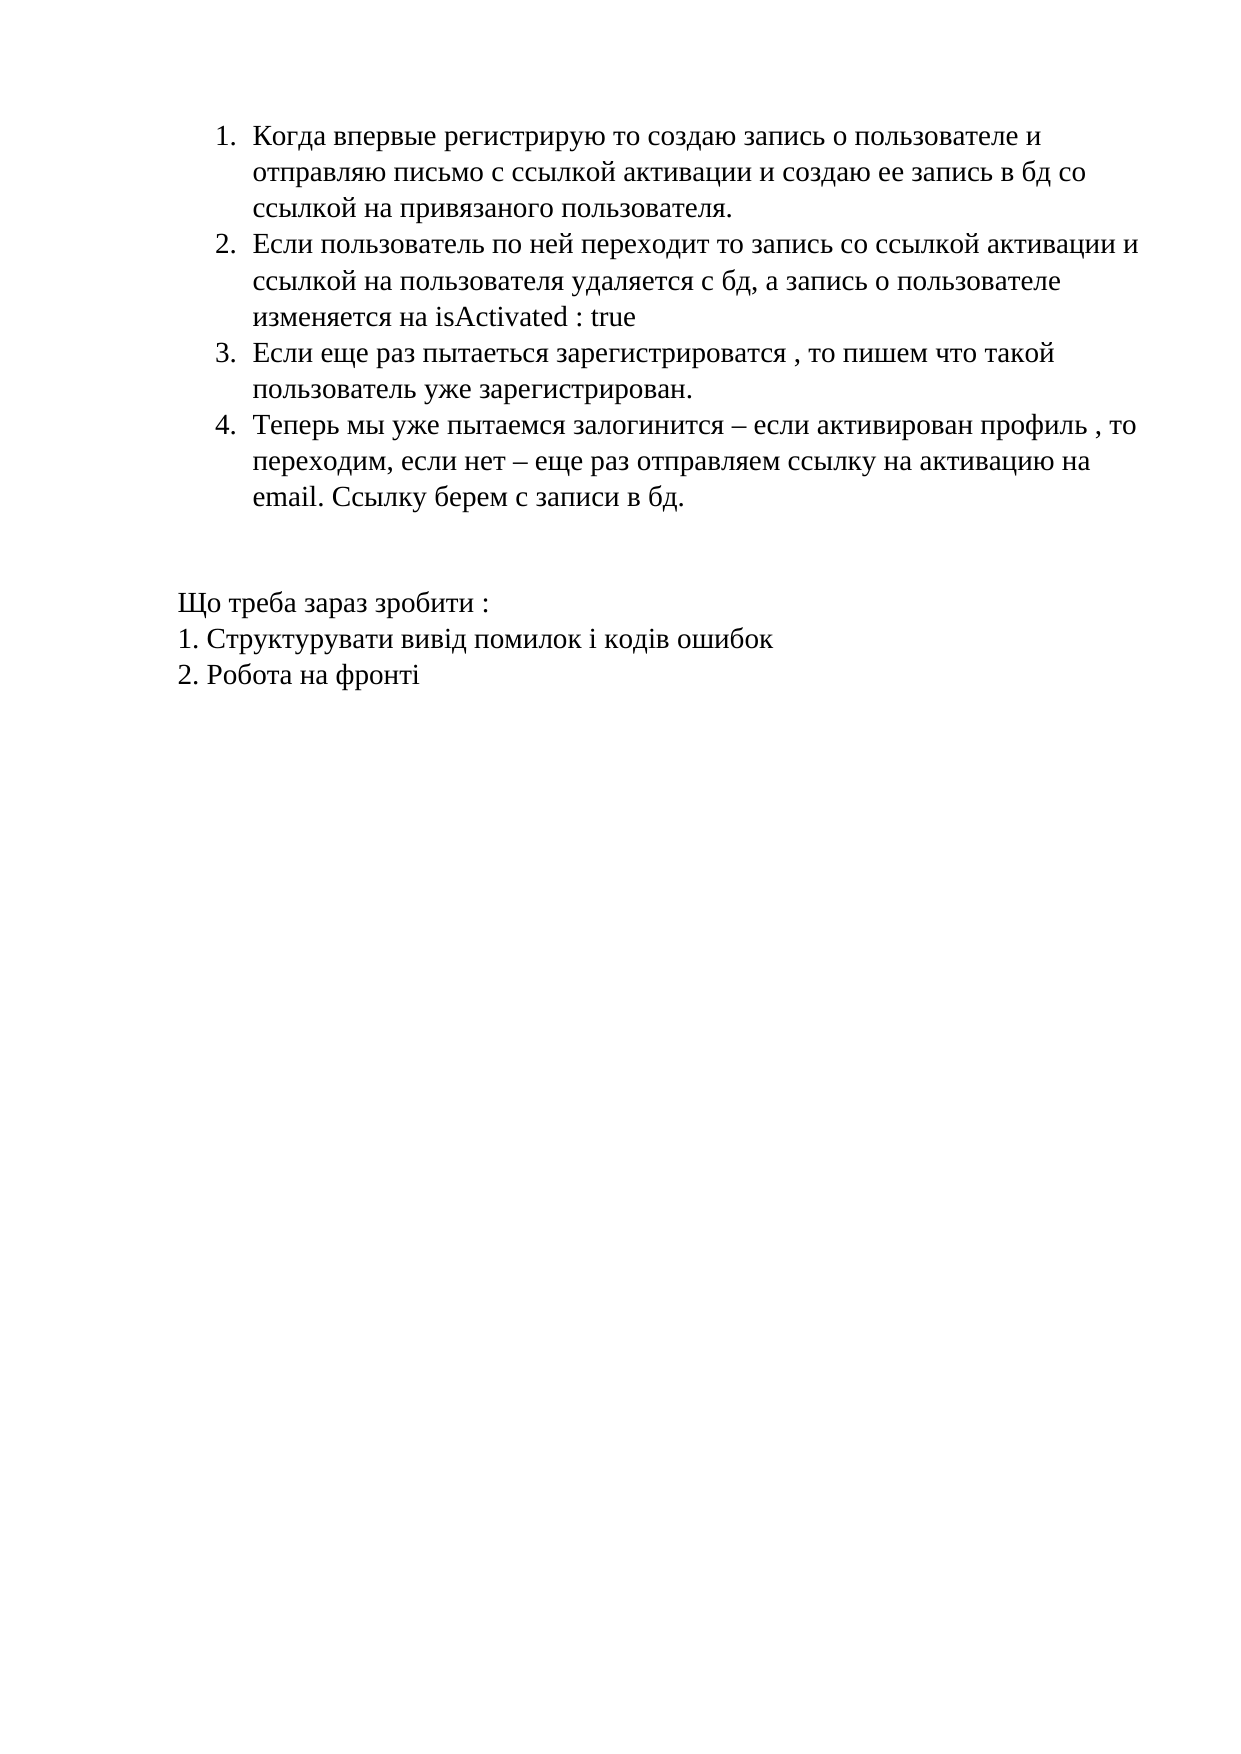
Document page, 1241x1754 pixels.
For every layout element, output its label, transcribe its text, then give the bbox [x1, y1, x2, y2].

list Если пользователь по ней переходит то запись со ссылкой активации и ссылкой на пользователя удаляется с бд, а запись о пользователе изменяется на isActivated : true [215, 227, 1152, 332]
list Теперь мы уже пытаемся залогинится – если активирован профиль , то переходим, если нет – еще раз отправляем ссылку на активацию на email. Ссылку берем с записи в бд. [215, 407, 1152, 513]
list Когда впервые регистрирую то создаю запись о пользователе и отправляю письмо с ссылкой активации и создаю ее запись в бд со ссылкой на привязаного пользователя. [215, 118, 1152, 224]
text Що треба зараз зробити : 1. Структурувати вивід помилок і кодів ошибок 2. Робота на фронті [177, 585, 1152, 691]
list Если еще раз пытаеться зарегистрироватся , то пишем что такой пользователь уже зарегистрирован. [215, 335, 1152, 405]
